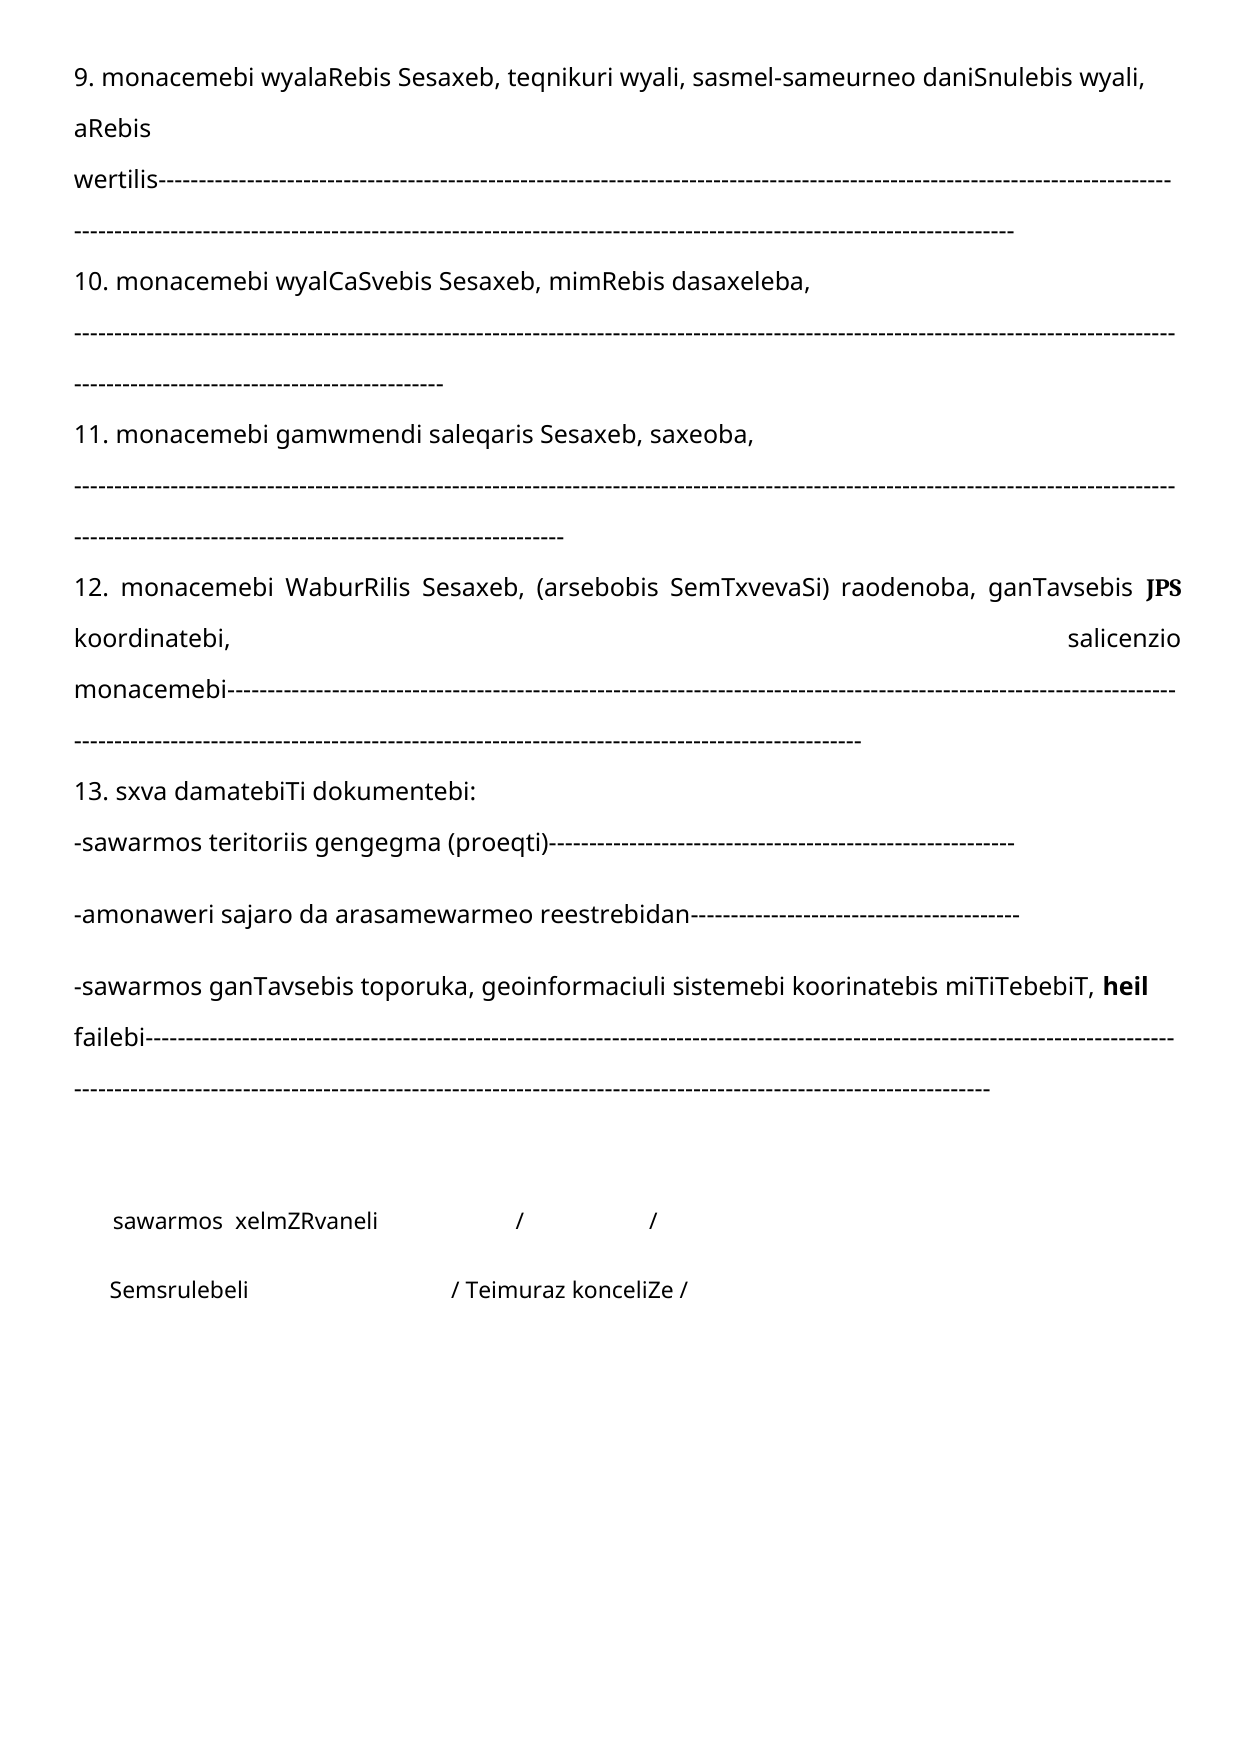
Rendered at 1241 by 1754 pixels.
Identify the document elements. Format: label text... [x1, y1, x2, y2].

text 13. sxva damatebiTi dokumentebi: [74, 774, 1152, 808]
text 10. monacemebi wyalCaSvebis Sesaxeb, mimRebis dasaxeleba, --------------------------------------------------------------------------------------------------------------------------------------------------------------------------------------- [74, 263, 1181, 399]
text 11. monacemebi gamwmendi saleqaris Sesaxeb, saxeoba, ------------------------------------------------------------------------------------------------------------------------------------------------------------------------------------------------------ [74, 416, 1181, 553]
text -amonaweri sajaro da arasamewarmeo reestrebidan----------------------------------------- [74, 897, 1181, 931]
text Semsrulebeli / Teimuraz konceliZe / [74, 1274, 1181, 1306]
text -sawarmos ganTavsebis toporuka, geoinformaciuli sistemebi koorinatebis miTiTebebiT, heil failebi-------------------------------------------------------------------------------------------------------------------------------------------------------------------------------------------------------------------------------------------------- [74, 968, 1181, 1105]
text 12. monacemebi WaburRilis Sesaxeb, (arsebobis SemTxvevaSi) raodenoba, ganTavsebis JPS koordinatebi, salicenzio monacemebi------------------------------------------------------------------------------------------------------------------------------------------------------------------------------------------------------------------------ [74, 569, 1181, 757]
text sawarmos xelmZRvaneli / / [74, 1205, 1181, 1237]
text -sawarmos teritoriis gengegma (proeqti)---------------------------------------------------------- [74, 825, 1181, 859]
text 9. monacemebi wyalaRebis Sesaxeb, teqnikuri wyali, sasmel-sameurneo daniSnulebis wyali, aRebis wertilis--------------------------------------------------------------------------------------------------------------------------------------------------------------------------------------------------------------------------------------------------- [74, 59, 1181, 246]
